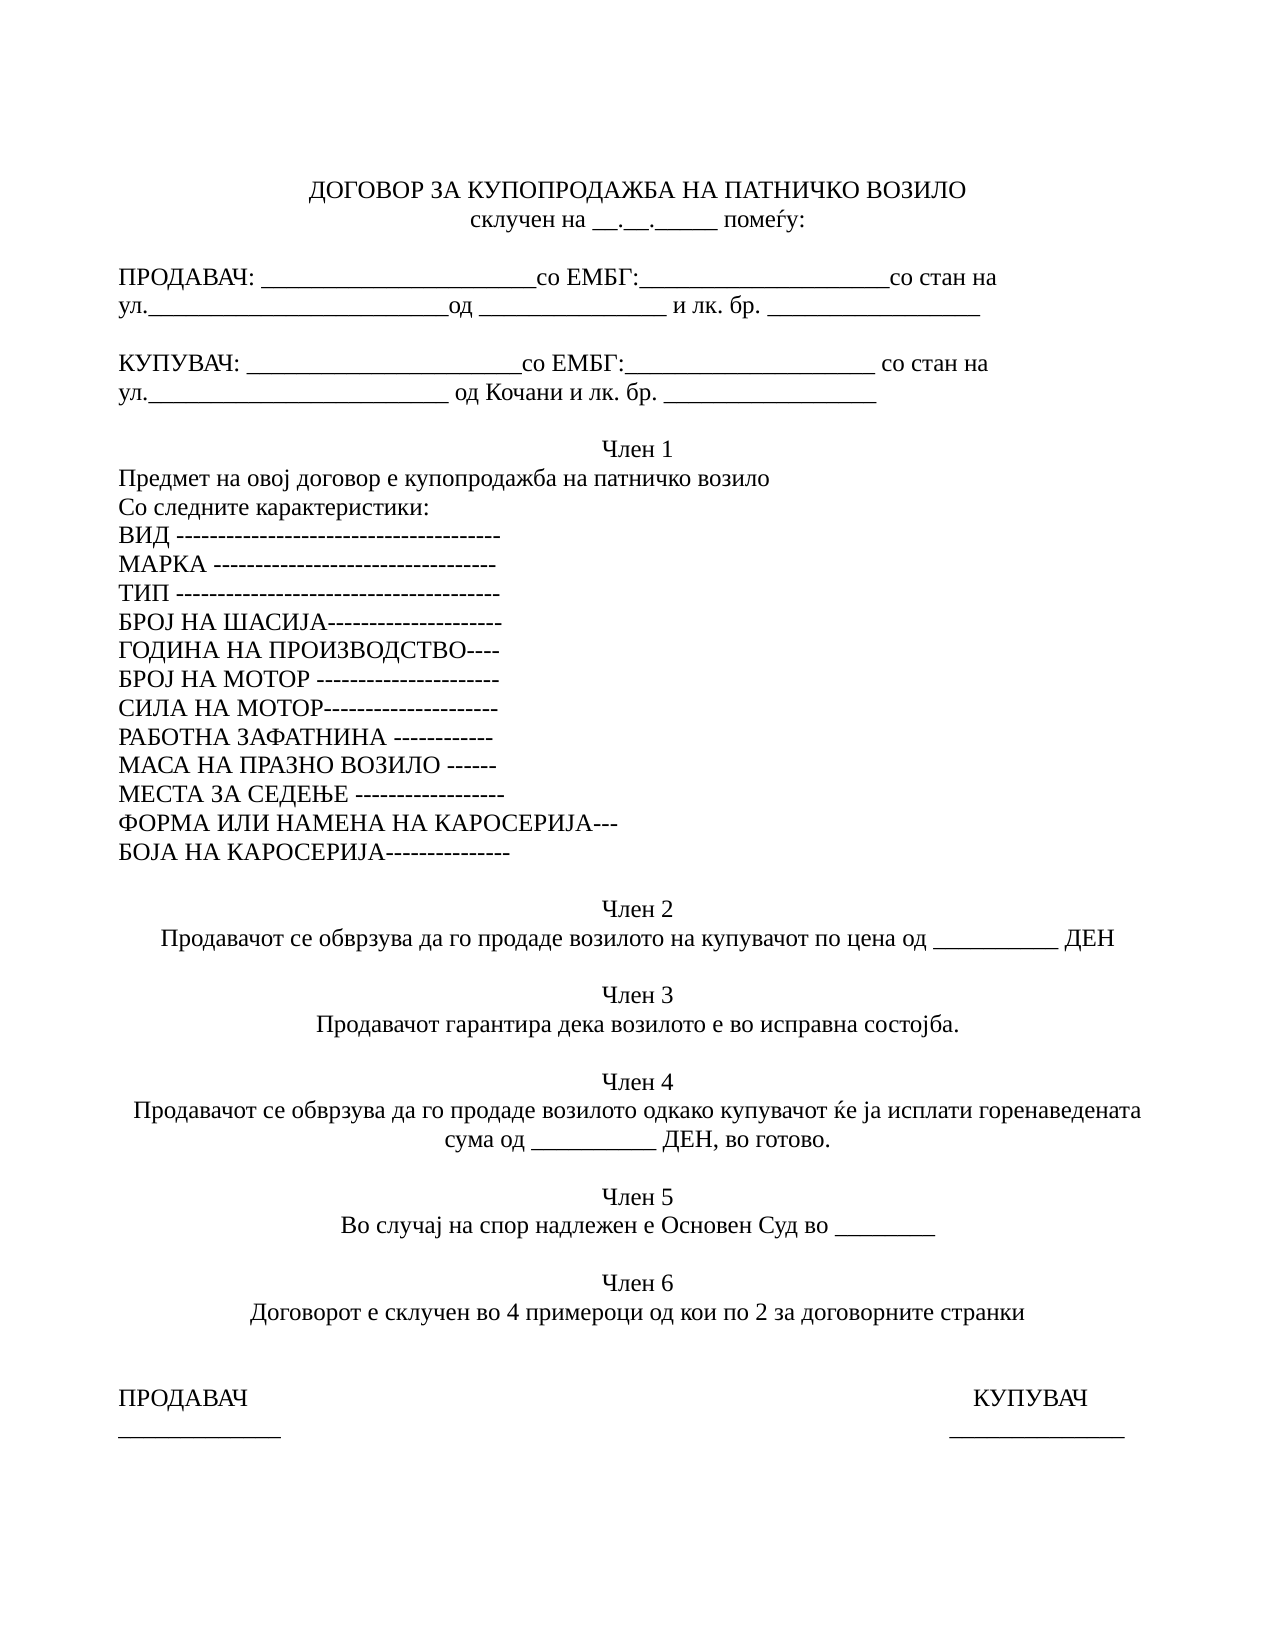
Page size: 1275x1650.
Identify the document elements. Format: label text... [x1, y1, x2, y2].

text СИЛА НА МОТОР--------------------- [118, 693, 1157, 722]
text Предмет на овој договор е купопродажба на патничко возило [118, 463, 1157, 492]
text Член 3 [118, 981, 1157, 1009]
text МЕСТА ЗА СЕДЕЊЕ ------------------ [118, 779, 1157, 808]
text Член 4 [118, 1067, 1157, 1096]
text Продавачот се обврзува да го продаде возилото одкако купувачот ќе ја исплати горенаведената сума од __________ ДЕН, во готово. [118, 1096, 1157, 1153]
text ПРОДАВАЧ КУПУВАЧ [118, 1383, 1157, 1412]
text ФОРМА ИЛИ НАМЕНА НА КАРОСЕРИЈА--- [118, 808, 1157, 837]
text ГОДИНА НА ПРОИЗВОДСТВО---- [118, 636, 1157, 664]
text БРОЈ НА МОТОР ---------------------- [118, 664, 1157, 693]
text Продавачот гарантира дека возилото е во исправна состојба. [118, 1009, 1157, 1038]
text Продавачот се обврзува да го продаде возилото на купувачот по цена од __________ ДЕН [118, 923, 1157, 952]
text РАБОТНА ЗАФАТНИНА ------------ [118, 722, 1157, 751]
text ВИД --------------------------------------- [118, 521, 1157, 549]
text БОЈА НА КАРОСЕРИЈА--------------- [118, 837, 1157, 866]
text КУПУВАЧ: ______________________со ЕМБГ:____________________ со стан на ул.________________________ од Кочани и лк. бр. _________________ [118, 348, 1157, 406]
text Во случај на спор надлежен е Основен Суд во ________ [118, 1211, 1157, 1239]
text Член 2 [118, 894, 1157, 923]
text Член 5 [118, 1182, 1157, 1211]
text Договорот е склучен во 4 примероци од кои по 2 за договорните странки [118, 1297, 1157, 1326]
text ДОГОВОР ЗА КУПОПРОДАЖБА НА ПАТНИЧКО ВОЗИЛО [118, 176, 1157, 204]
text Член 1 [118, 434, 1157, 463]
text Со следните карактеристики: [118, 492, 1157, 521]
text _____________ ______________ [118, 1412, 1157, 1441]
text склучен на __.__._____ помеѓу: [118, 204, 1157, 233]
text МАРКА ---------------------------------- [118, 549, 1157, 578]
text ПРОДАВАЧ: ______________________со ЕМБГ:____________________со стан на ул.________________________од _______________ и лк. бр. _________________ [118, 262, 1157, 319]
text Член 6 [118, 1268, 1157, 1297]
text БРОЈ НА ШАСИЈА--------------------- [118, 607, 1157, 636]
text ТИП --------------------------------------- [118, 578, 1157, 607]
text МАСА НА ПРАЗНО ВОЗИЛО ------ [118, 751, 1157, 779]
